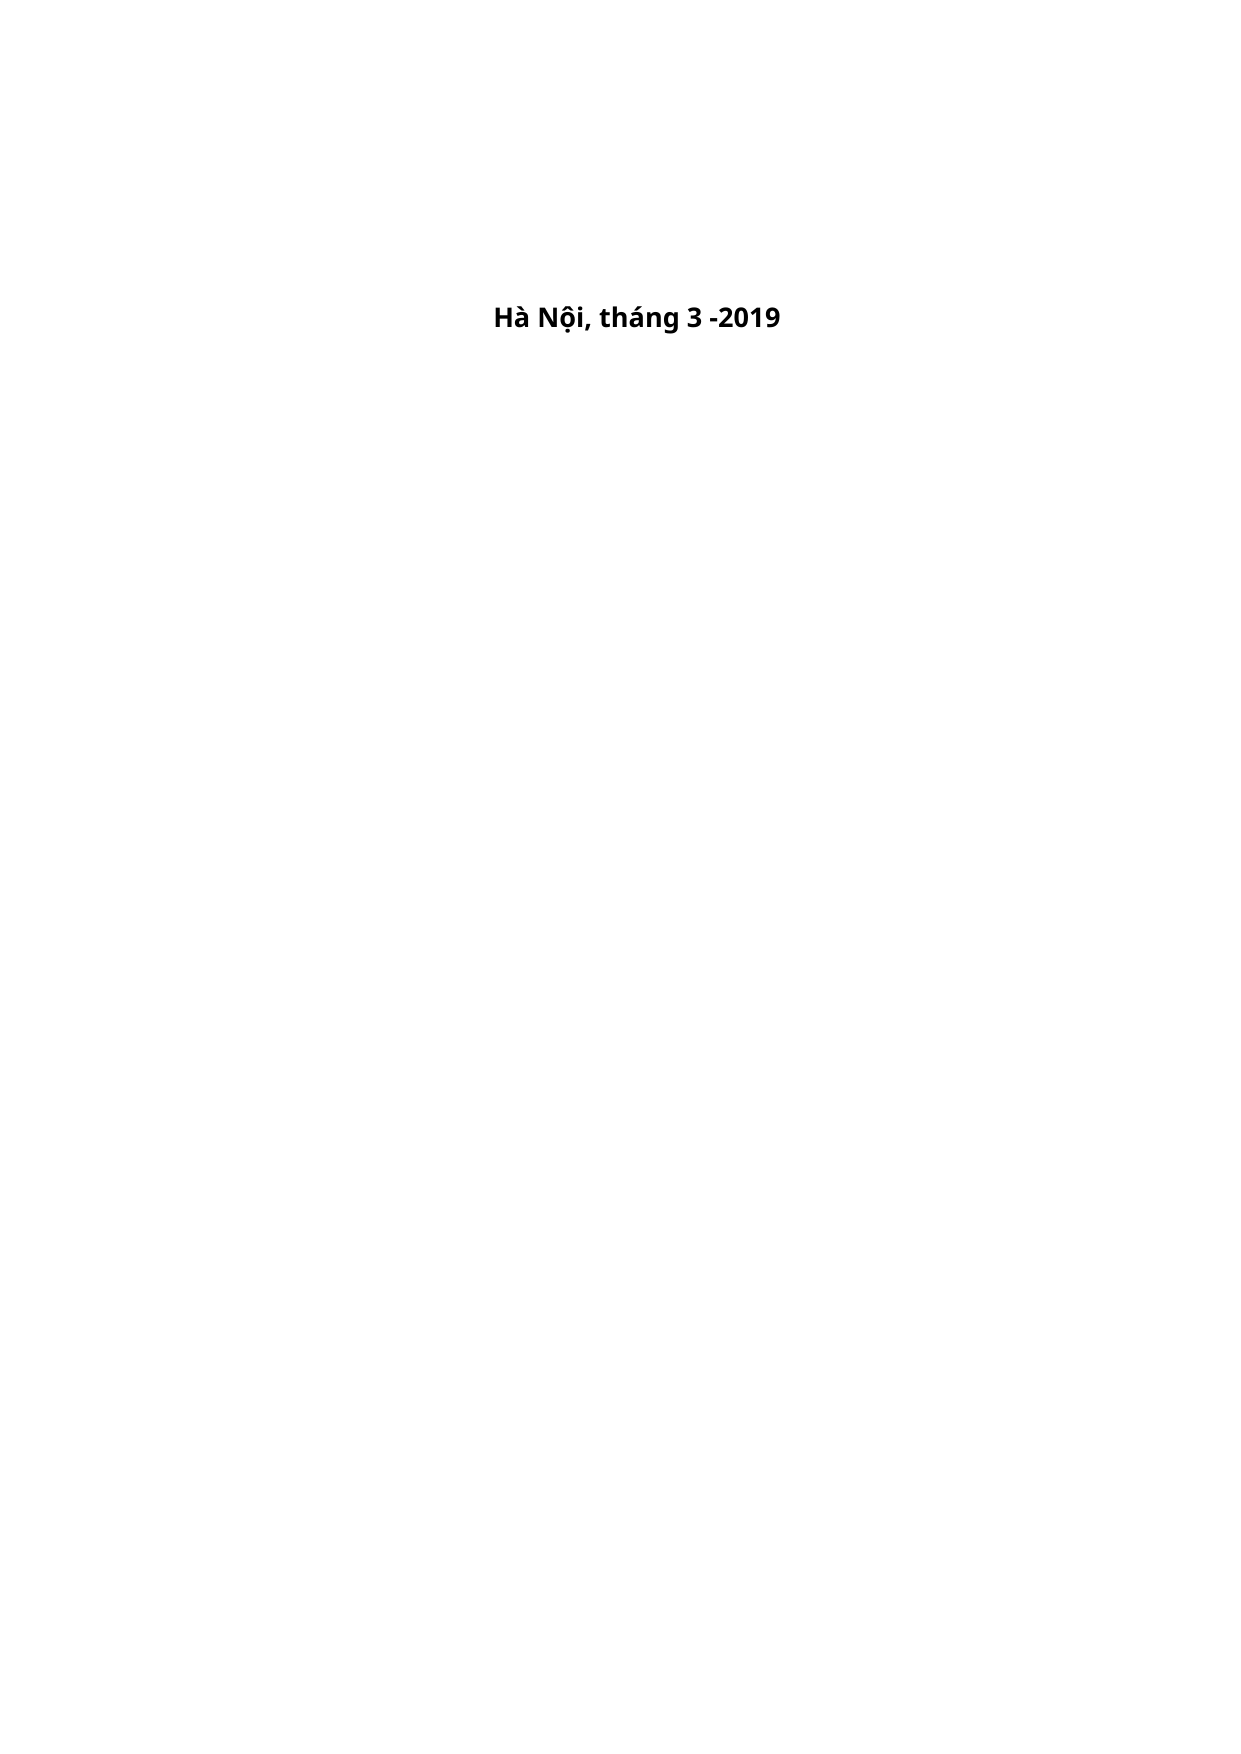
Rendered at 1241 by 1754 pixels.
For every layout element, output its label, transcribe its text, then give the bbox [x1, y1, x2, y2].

text Hà Nội, tháng 3 -2019 [493, 298, 1122, 335]
